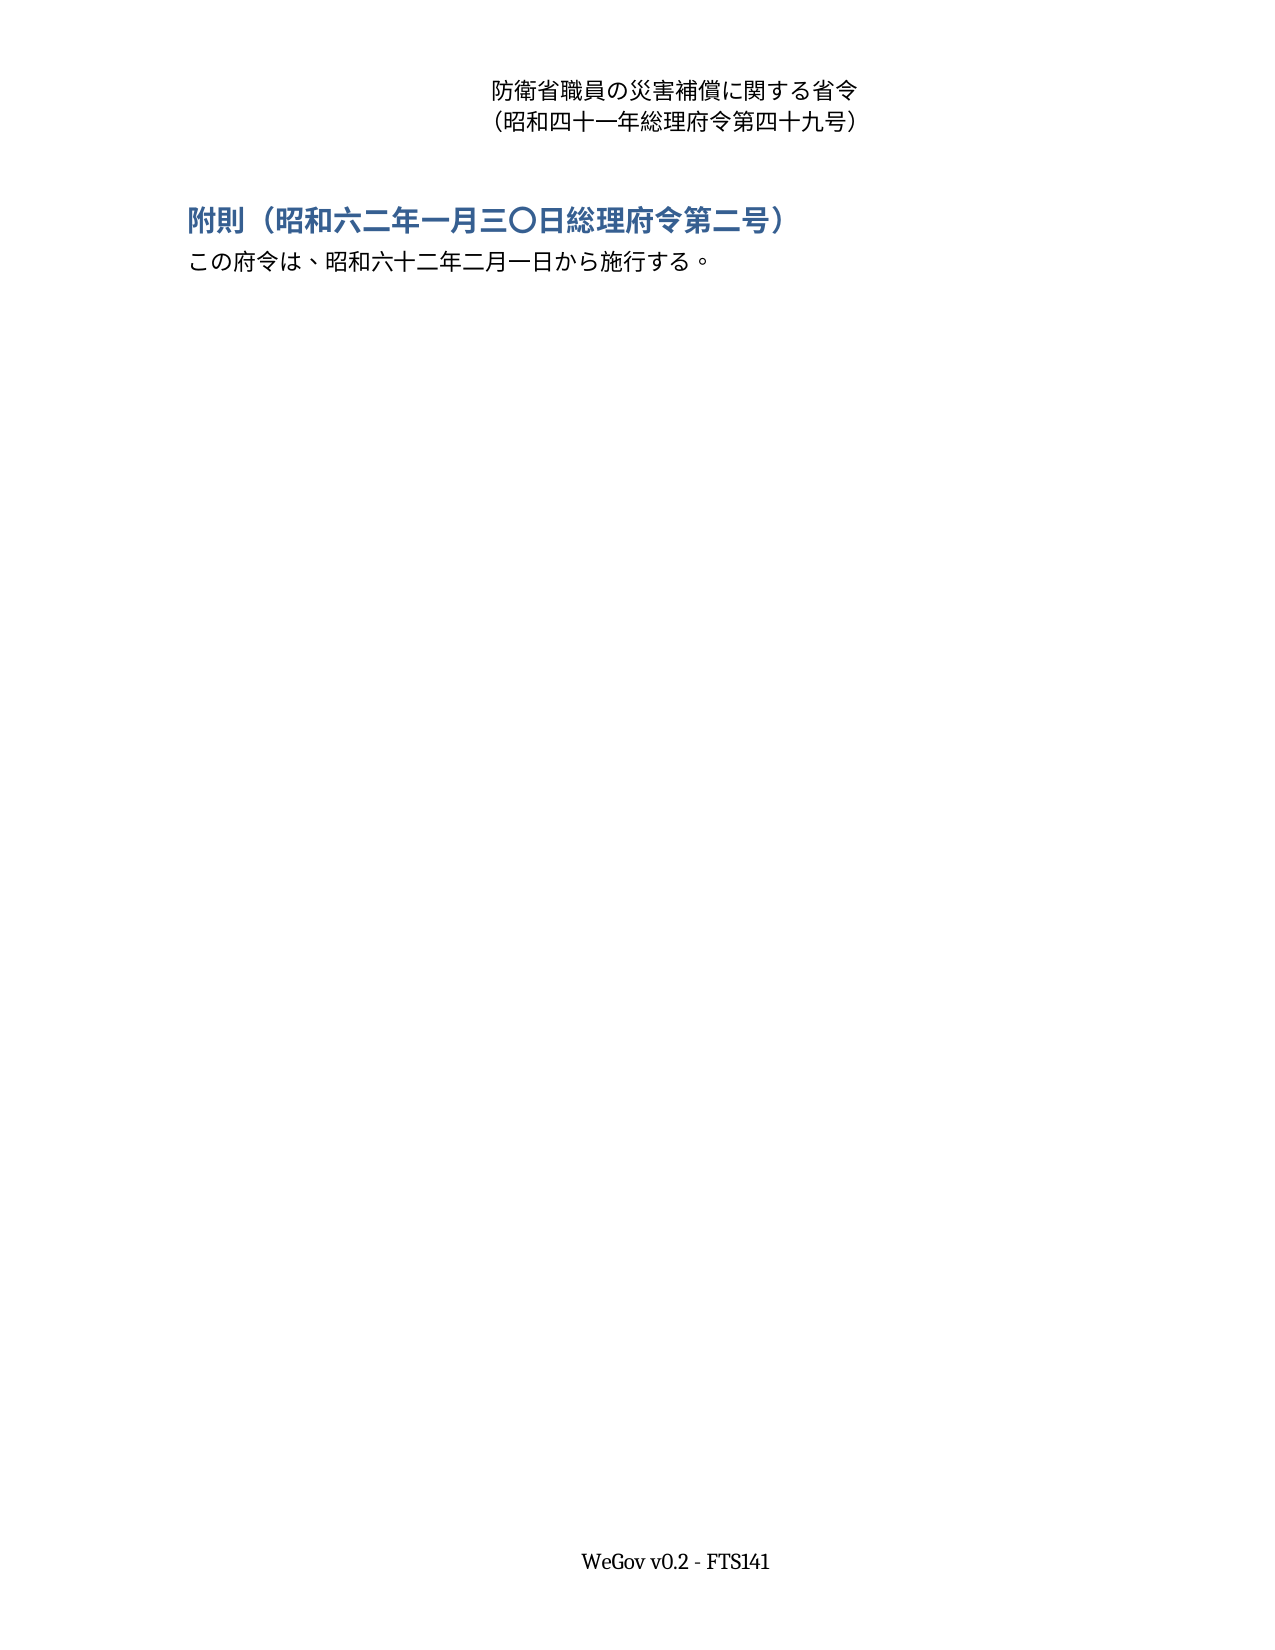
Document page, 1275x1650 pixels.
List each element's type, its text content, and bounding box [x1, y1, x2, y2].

text この府令は、昭和六十二年二月一日から施行する。 [187, 246, 1087, 277]
subtitle 附則（昭和六二年一月三〇日総理府令第二号） [187, 200, 1087, 240]
